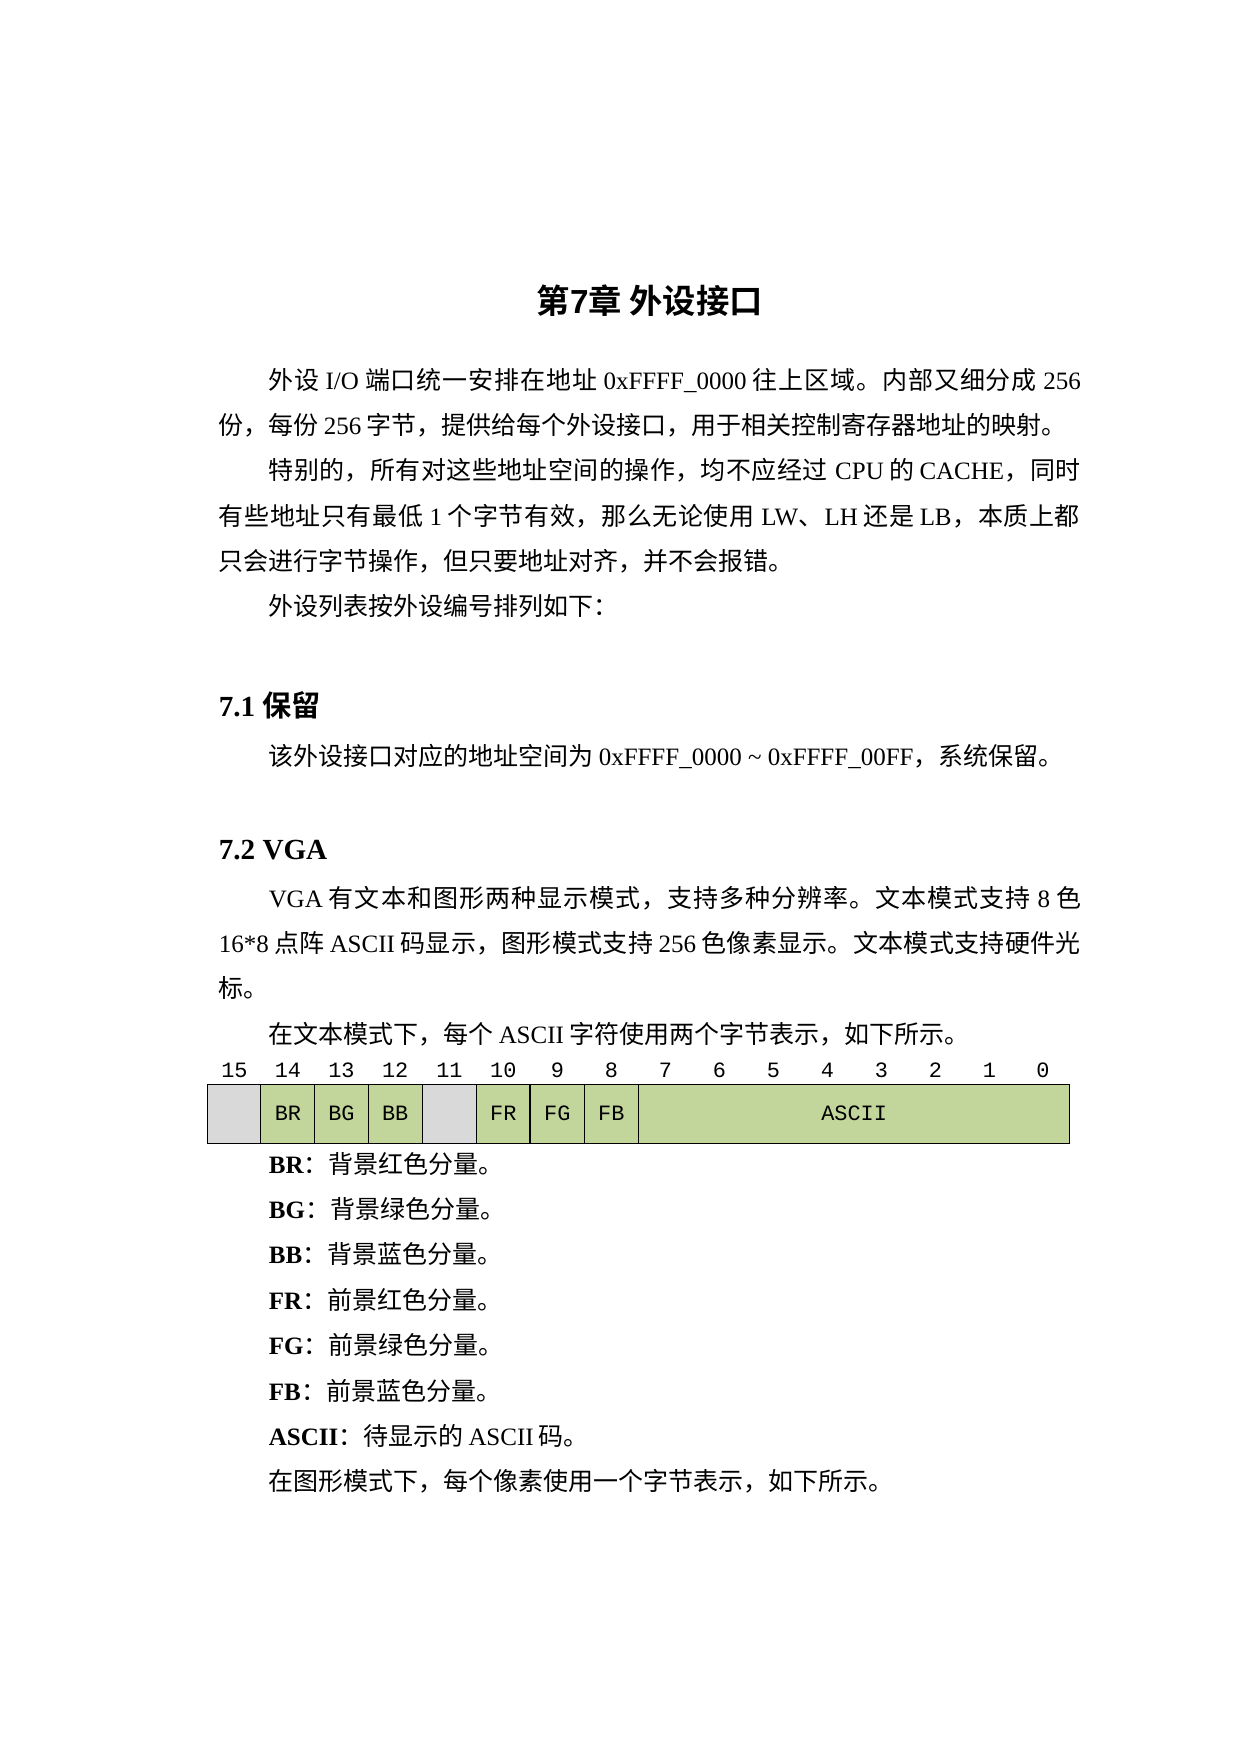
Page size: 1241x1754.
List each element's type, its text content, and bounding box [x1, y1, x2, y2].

text VGA有文本和图形两种显示模式，支持多种分辨率。文本模式支持8色16*8点阵ASCII码显示，图形模式支持256色像素显示。文本模式支持硬件光标。 [218, 878, 1081, 1005]
subtitle VGA [218, 832, 1081, 866]
text ASCII：待显示的ASCII码。 [218, 1416, 1081, 1452]
table_header 7 [638, 1060, 692, 1084]
text BG：背景绿色分量。 [218, 1190, 1081, 1226]
text 该外设接口对应的地址空间为0xFFFF_0000 ~ 0xFFFF_00FF，系统保留。 [218, 737, 1081, 773]
table_header 0 [1016, 1060, 1069, 1084]
table_header 10 [476, 1060, 530, 1084]
table_cell FB [585, 1085, 638, 1143]
text FB：前景蓝色分量。 [218, 1371, 1081, 1407]
table_header 6 [692, 1060, 746, 1084]
text FR：前景红色分量。 [218, 1280, 1081, 1317]
table_cell ASCII [639, 1085, 1069, 1143]
table_header 4 [800, 1060, 854, 1084]
text 特别的，所有对这些地址空间的操作，均不应经过CPU的CACHE，同时有些地址只有最低1个字节有效，那么无论使用LW、LH还是LB，本质上都只会进行字节操作，但只要地址对齐，并不会报错。 [218, 451, 1081, 578]
table_cell FR [477, 1085, 529, 1143]
subtitle 外设接口 [218, 274, 1081, 323]
table_header 15 [207, 1060, 261, 1084]
table_header 14 [261, 1060, 314, 1084]
text 在文本模式下，每个ASCII字符使用两个字节表示，如下所示。 [218, 1014, 1081, 1050]
table_cell FG [531, 1085, 584, 1143]
text 外设I/O端口统一安排在地址0xFFFF_0000往上区域。内部又细分成256份，每份256字节，提供给每个外设接口，用于相关控制寄存器地址的映射。 [218, 360, 1081, 442]
table_header 8 [584, 1060, 638, 1084]
table_header 5 [746, 1060, 800, 1084]
table_header 12 [368, 1060, 422, 1084]
text 外设列表按外设编号排列如下： [218, 587, 1081, 623]
text FG：前景绿色分量。 [218, 1326, 1081, 1362]
table_header 1 [962, 1060, 1016, 1084]
table_header 2 [908, 1060, 962, 1084]
text 在图形模式下，每个像素使用一个字节表示，如下所示。 [218, 1462, 1081, 1498]
table_cell BB [369, 1085, 422, 1143]
table_cell BR [261, 1085, 314, 1143]
table_cell [208, 1085, 260, 1143]
table_header 3 [854, 1060, 908, 1084]
text BB：背景蓝色分量。 [218, 1235, 1081, 1271]
table_header 11 [422, 1060, 476, 1084]
text BR：背景红色分量。 [218, 1144, 1081, 1181]
table_cell BG [315, 1085, 368, 1143]
subtitle 保留 [218, 682, 1081, 724]
table_cell [423, 1085, 476, 1143]
table_header 13 [314, 1060, 368, 1084]
table_header 9 [530, 1060, 584, 1084]
